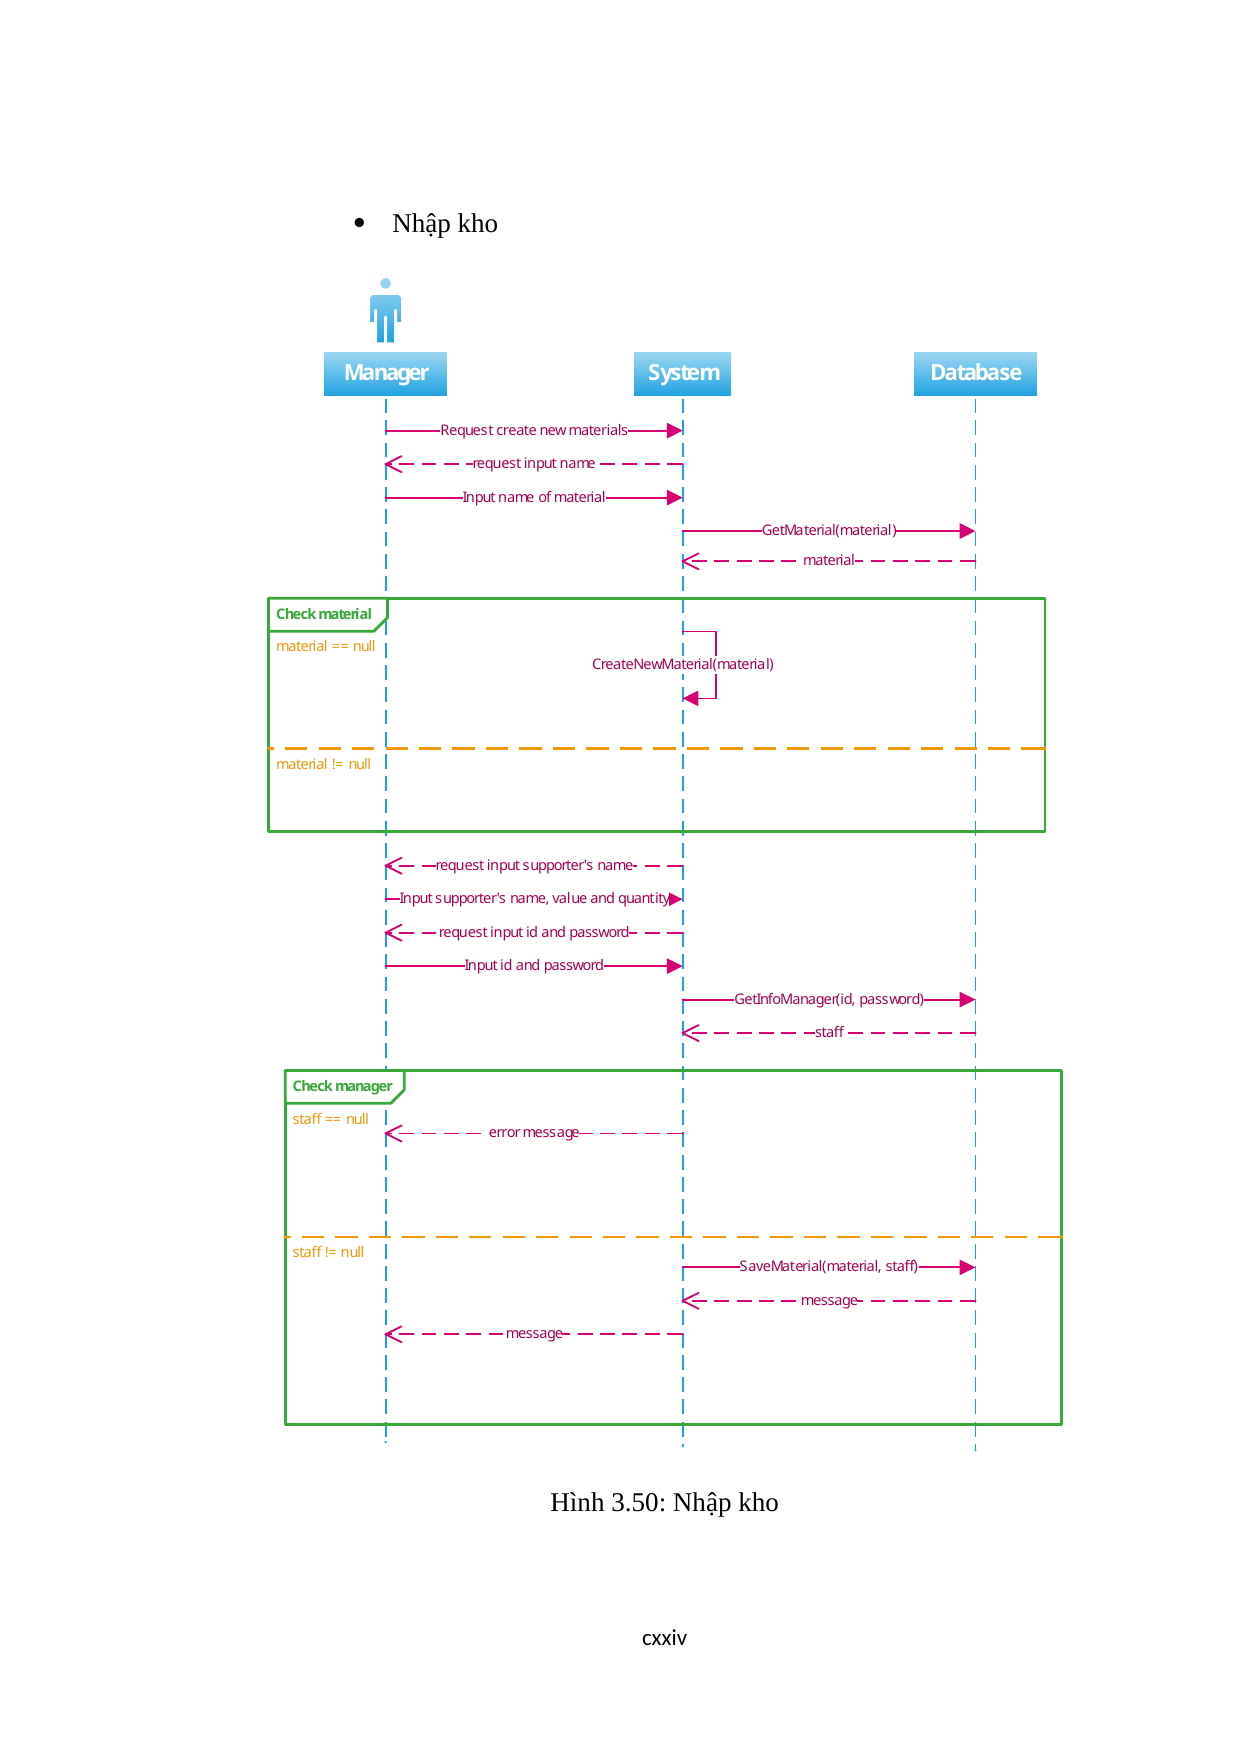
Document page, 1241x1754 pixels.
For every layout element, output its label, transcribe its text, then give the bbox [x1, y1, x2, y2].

list Nhập kho [354, 207, 1122, 238]
